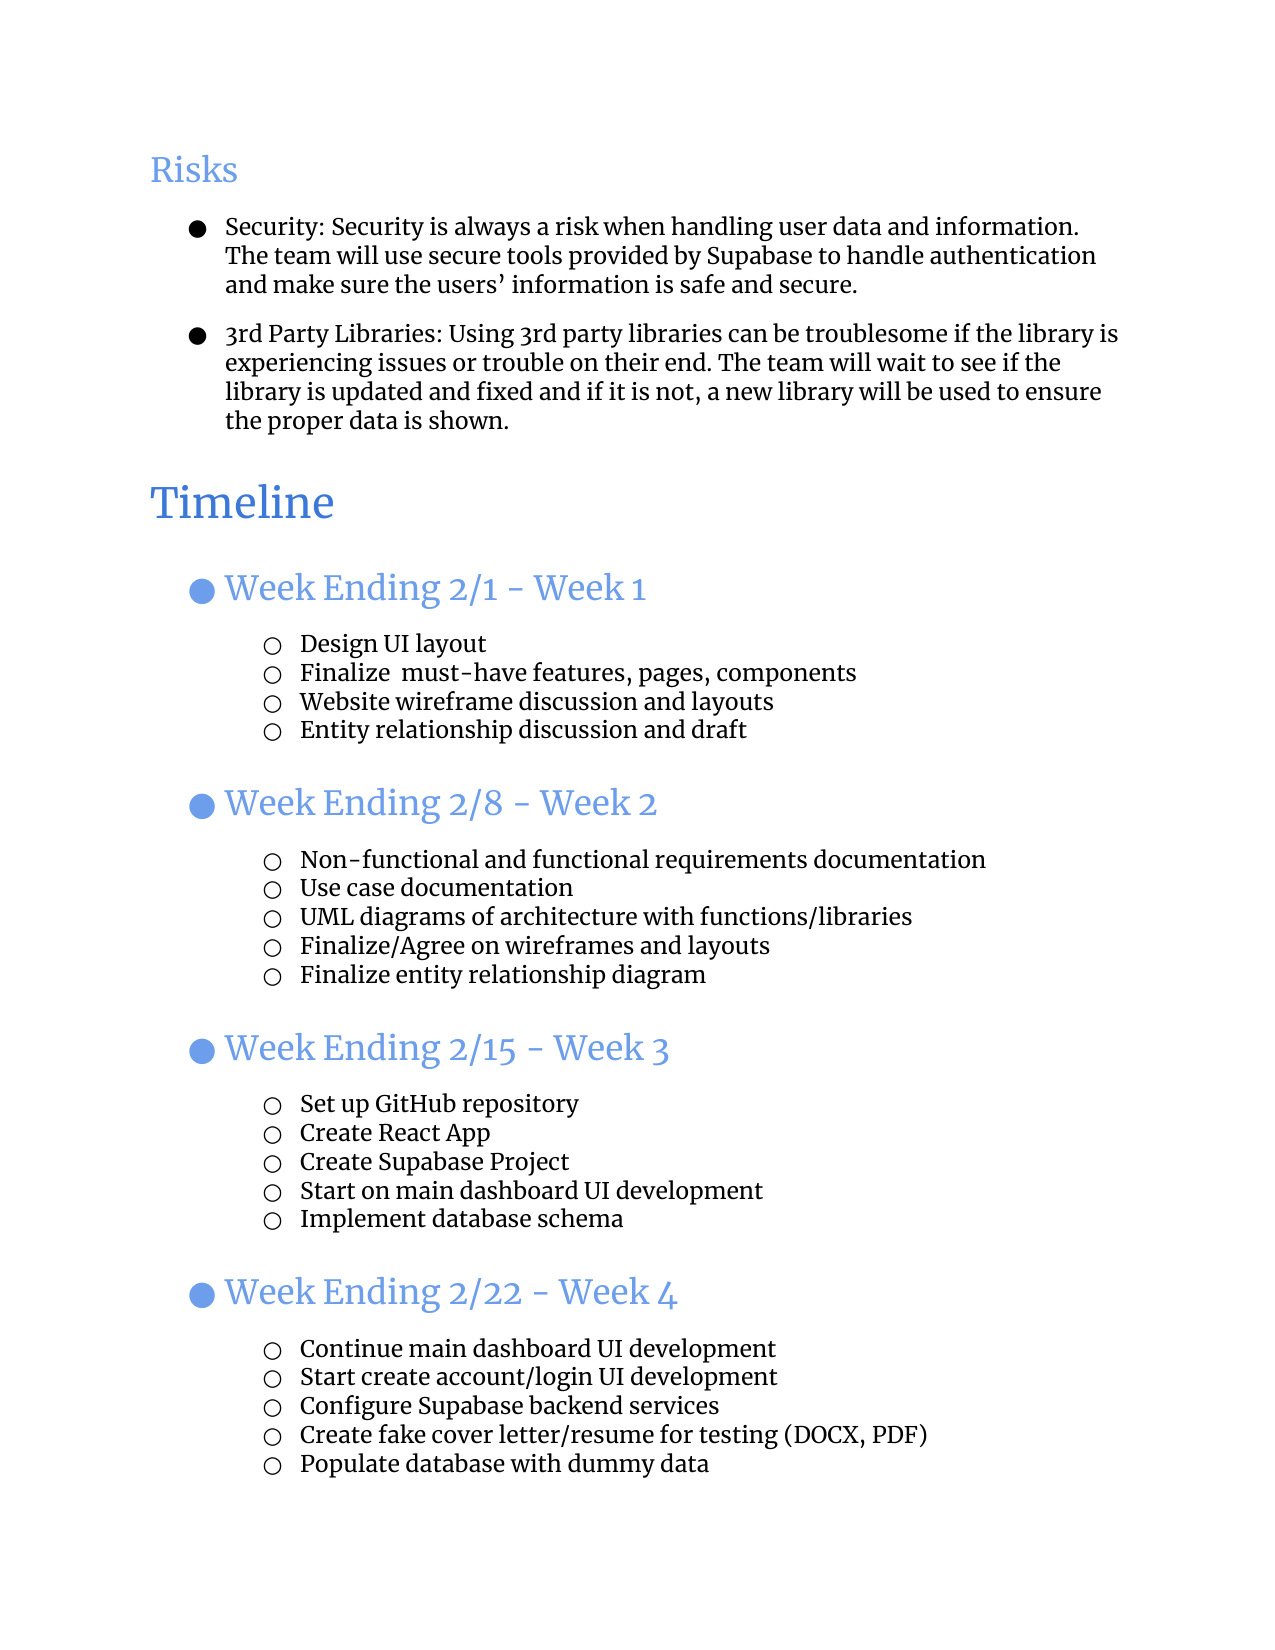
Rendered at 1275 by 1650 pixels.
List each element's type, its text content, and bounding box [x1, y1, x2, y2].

subtitle Week Ending 2/15 - Week 3 [187, 1027, 1125, 1069]
list Finalize must-have features, pages, components [262, 659, 1125, 687]
list Finalize/Agree on wireframes and layouts [262, 932, 1125, 961]
list Use case documentation [262, 874, 1125, 903]
list Website wireframe discussion and layouts [262, 687, 1125, 716]
list Finalize entity relationship diagram [262, 961, 1125, 990]
list Create Supabase Project [262, 1148, 1125, 1176]
list Start create account/login UI development [262, 1363, 1125, 1392]
list Populate database with dummy data [262, 1450, 1125, 1479]
list Create fake cover letter/resume for testing (DOCX, PDF) [262, 1421, 1125, 1450]
list Create React App [262, 1119, 1125, 1148]
list Implement database schema [262, 1205, 1125, 1234]
list 3rd Party Libraries: Using 3rd party libraries can be troublesome if the library is experiencing issues or trouble on their end. The team will wait to see if the library is updated and fixed and if it is not, a new library will be used to ensure the proper data is shown. [187, 320, 1125, 436]
list Entity relationship discussion and draft [262, 716, 1125, 745]
list Design UI layout [262, 630, 1125, 659]
list Non-functional and functional requirements documentation [262, 845, 1125, 874]
subtitle Timeline [150, 477, 1125, 529]
list Start on main dashboard UI development [262, 1176, 1125, 1205]
subtitle Risks [150, 150, 1125, 192]
list Security: Security is always a risk when handling user data and information. The team will use secure tools provided by Supabase to handle authentication and make sure the users’ information is safe and secure. [187, 213, 1125, 299]
subtitle Week Ending 2/22 - Week 4 [187, 1272, 1125, 1313]
list Configure Supabase backend services [262, 1392, 1125, 1421]
list Continue main dashboard UI development [262, 1334, 1125, 1363]
list UML diagrams of architecture with functions/libraries [262, 903, 1125, 932]
subtitle Week Ending 2/1 - Week 1 [187, 567, 1125, 609]
subtitle Week Ending 2/8 - Week 2 [187, 783, 1125, 824]
list Set up GitHub repository [262, 1090, 1125, 1119]
